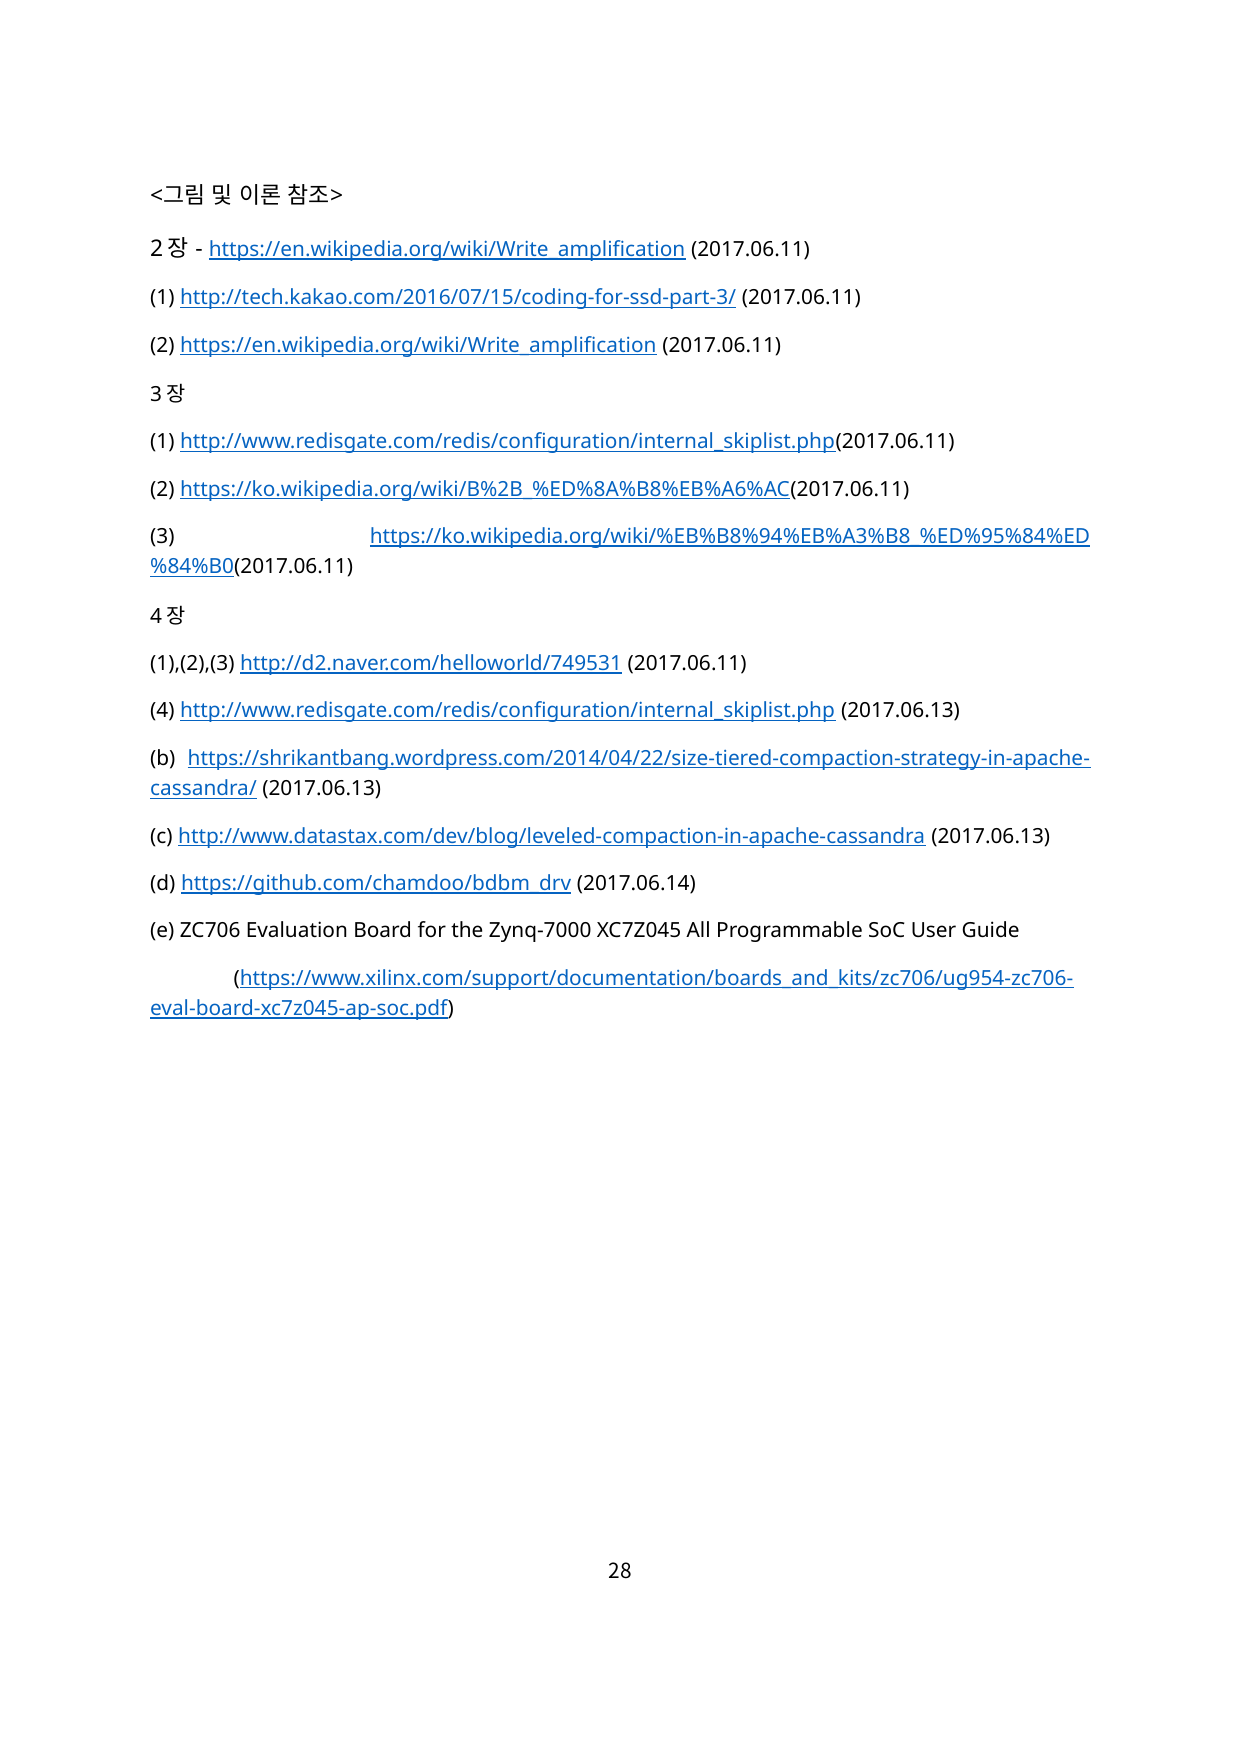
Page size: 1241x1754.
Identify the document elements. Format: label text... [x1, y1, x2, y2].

text (4) http://www.redisgate.com/redis/configuration/internal_skiplist.php (2017.06.13) [150, 696, 1090, 724]
text (2) https://en.wikipedia.org/wiki/Write_amplification (2017.06.11) [150, 330, 1090, 358]
text (b) https://shrikantbang.wordpress.com/2014/04/22/size-tiered-compaction-strategy-in-apache-cassandra/ (2017.06.13) [150, 743, 1090, 802]
text (d) https://github.com/chamdoo/bdbm_drv (2017.06.14) [150, 868, 1090, 896]
text <그림 및 이론 참조> [150, 177, 1090, 211]
text (1),(2),(3) http://d2.naver.com/helloworld/749531 (2017.06.11) [150, 648, 1090, 677]
text (1) http://www.redisgate.com/redis/configuration/internal_skiplist.php(2017.06.11) [150, 426, 1090, 455]
text 2장 - https://en.wikipedia.org/wiki/Write_amplification (2017.06.11) [150, 230, 1090, 263]
text 3장 [150, 377, 1090, 407]
text (2) https://ko.wikipedia.org/wiki/B%2B_%ED%8A%B8%EB%A6%AC(2017.06.11) [150, 474, 1090, 502]
text (e) ZC706 Evaluation Board for the Zynq-7000 XC7Z045 All Programmable SoC User Guide [150, 915, 1090, 944]
text (https://www.xilinx.com/support/documentation/boards_and_kits/zc706/ug954-zc706-eval-board-xc7z045-ap-soc.pdf) [150, 963, 1090, 1022]
text (c) http://www.datastax.com/dev/blog/leveled-compaction-in-apache-cassandra (2017.06.13) [150, 821, 1090, 849]
text (1) http://tech.kakao.com/2016/07/15/coding-for-ssd-part-3/ (2017.06.11) [150, 282, 1090, 311]
text 4장 [150, 599, 1090, 629]
text (3) https://ko.wikipedia.org/wiki/%EB%B8%94%EB%A3%B8_%ED%95%84%ED%84%B0(2017.06.11) [150, 521, 1090, 580]
